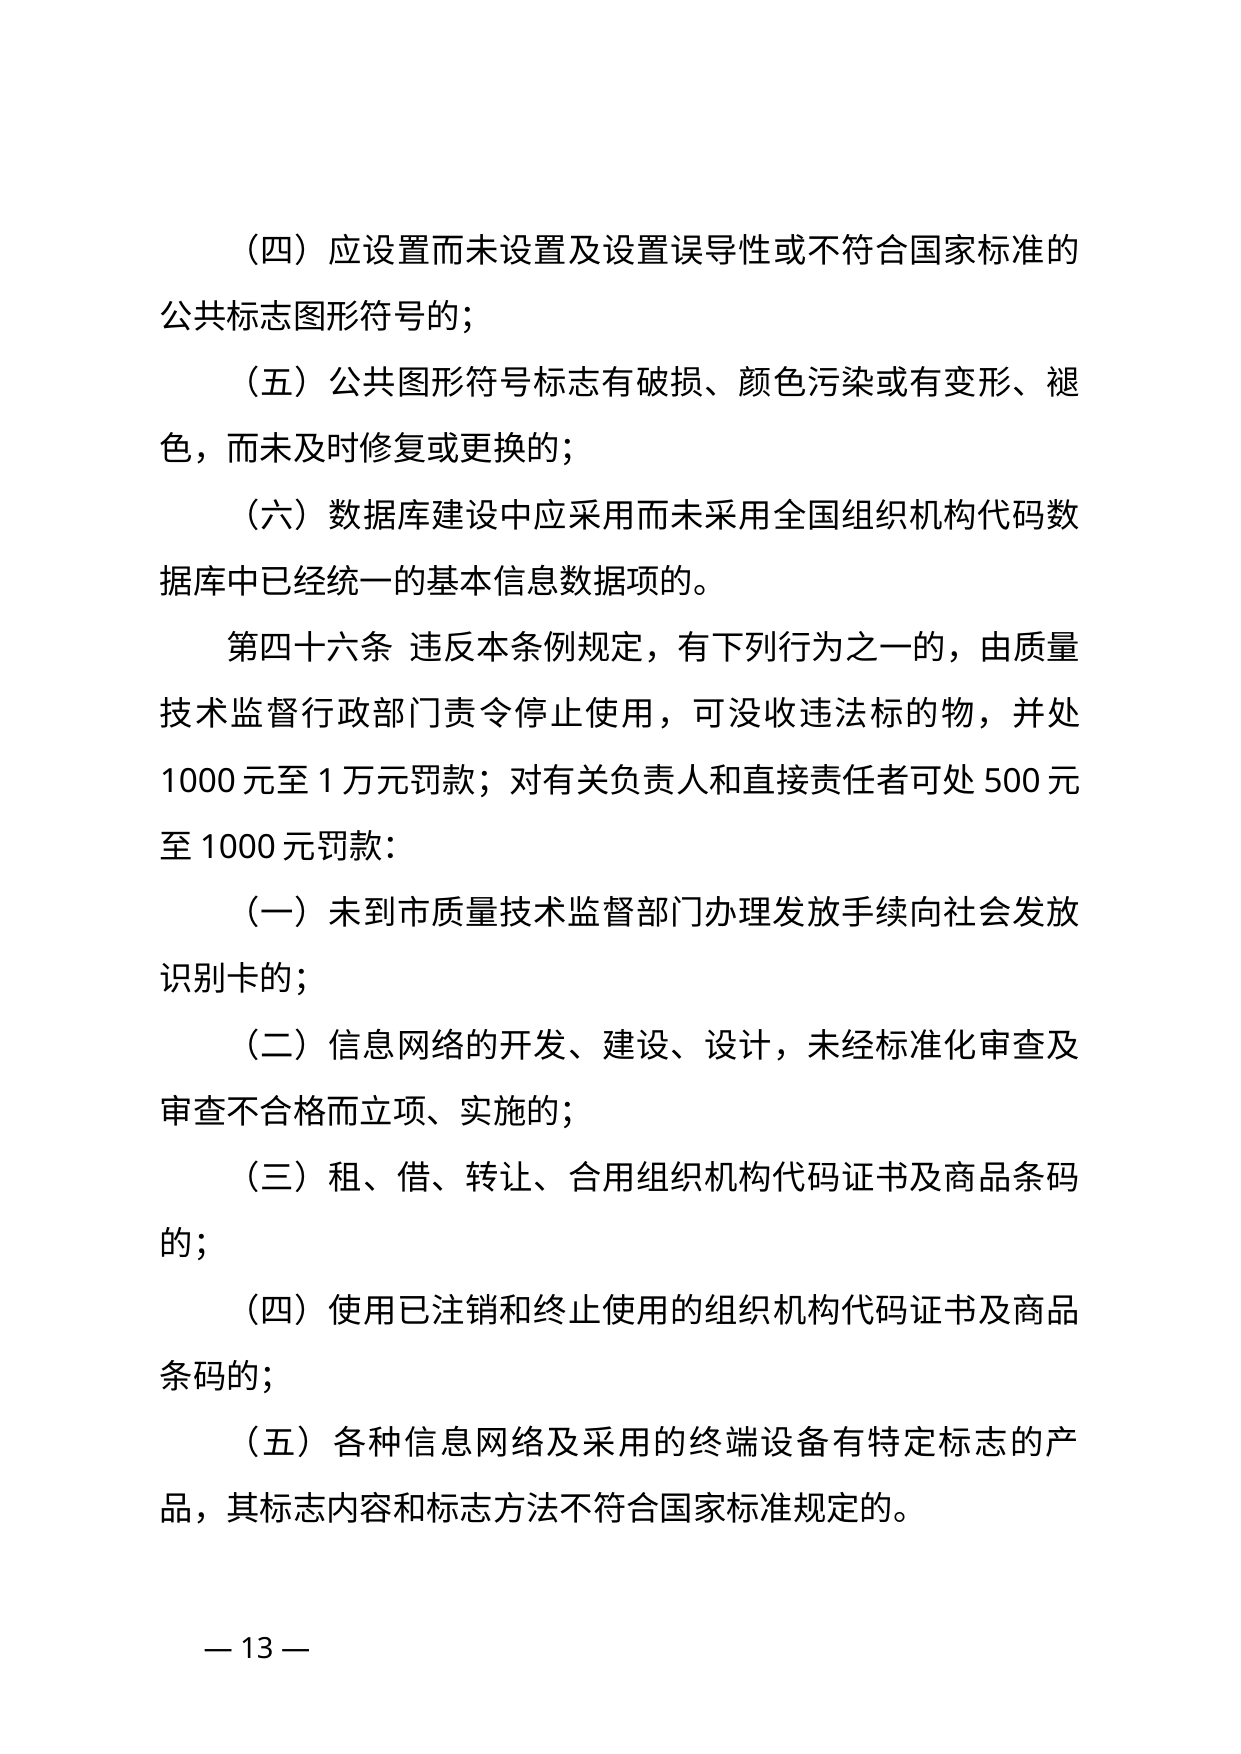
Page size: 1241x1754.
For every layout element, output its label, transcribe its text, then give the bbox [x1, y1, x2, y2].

text 第四十六条 违反本条例规定，有下列行为之一的，由质量技术监督行政部门责令停止使用，可没收违法标的物，并处1000元至 1万元罚款；对有关负责人和直接责任者可处500元至1000元罚款： [159, 612, 1081, 877]
text （六）数据库建设中应采用而未采用全国组织机构代码数据库中已经统一的基本信息数据项的。 [159, 479, 1081, 612]
text （二）信息网络的开发、建设、设计，未经标准化审查及审查不合格而立项、实施的； [159, 1009, 1081, 1142]
text （四）使用已注销和终止使用的组织机构代码证书及商品条码的； [159, 1274, 1081, 1407]
text （五）各种信息网络及采用的终端设备有特定标志的产品，其标志内容和标志方法不符合国家标准规定的。 [159, 1407, 1081, 1539]
text （四）应设置而未设置及设置误导性或不符合国家标准的公共标志图形符号的； [159, 214, 1081, 347]
text （三）租、借、转让、合用组织机构代码证书及商品条码的； [159, 1142, 1081, 1274]
text （一）未到市质量技术监督部门办理发放手续向社会发放识别卡的； [159, 877, 1081, 1009]
text （五）公共图形符号标志有破损、颜色污染或有变形、褪色，而未及时修复或更换的； [159, 347, 1081, 479]
